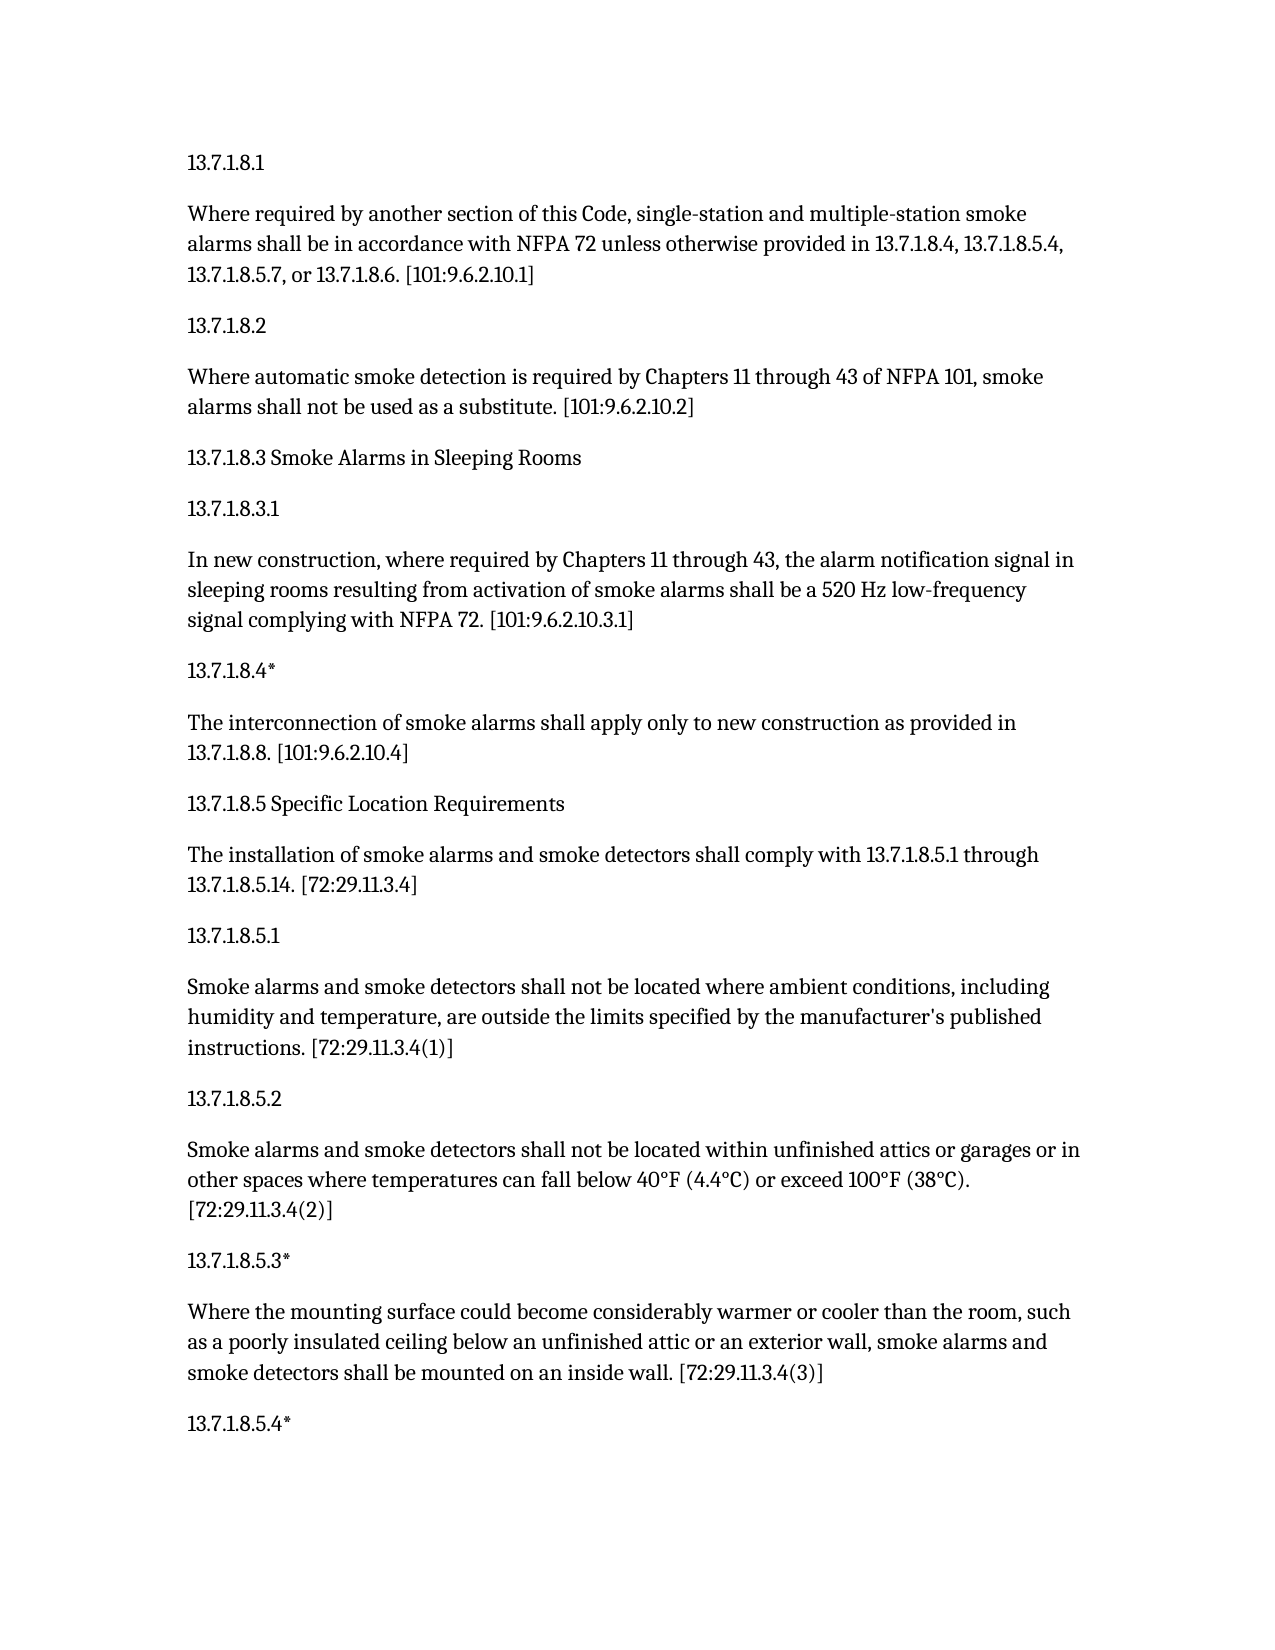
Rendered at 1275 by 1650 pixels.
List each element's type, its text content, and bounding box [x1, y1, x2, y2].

text 13.7.1.8.5 Specific Location Requirements [187, 791, 1087, 817]
text 13.7.1.8.4* [187, 658, 1087, 685]
text Where automatic smoke detection is required by Chapters 11 through 43 of NFPA 101, smoke alarms shall not be used as a substitute. [101:9.6.2.10.2] [187, 363, 1087, 420]
text The interconnection of smoke alarms shall apply only to new construction as provided in 13.7.1.8.8. [101:9.6.2.10.4] [187, 709, 1087, 766]
text 13.7.1.8.3 Smoke Alarms in Sleeping Rooms [187, 445, 1087, 471]
text Where the mounting surface could become considerably warmer or cooler than the room, such as a poorly insulated ceiling below an unfinished attic or an exterior wall, smoke alarms and smoke detectors shall be mounted on an inside wall. [72:29.11.3.4(3)] [187, 1299, 1087, 1386]
text 13.7.1.8.5.4* [187, 1410, 1087, 1437]
text 13.7.1.8.5.1 [187, 923, 1087, 949]
text Smoke alarms and smoke detectors shall not be located where ambient conditions, including humidity and temperature, are outside the limits specified by the manufacturer's published instructions. [72:29.11.3.4(1)] [187, 974, 1087, 1061]
text 13.7.1.8.5.3* [187, 1248, 1087, 1274]
text 13.7.1.8.3.1 [187, 496, 1087, 522]
text 13.7.1.8.5.2 [187, 1085, 1087, 1112]
text Smoke alarms and smoke detectors shall not be located within unfinished attics or garages or in other spaces where temperatures can fall below 40°F (4.4°C) or exceed 100°F (38°C). [72:29.11.3.4(2)] [187, 1136, 1087, 1223]
text 13.7.1.8.2 [187, 312, 1087, 339]
text The installation of smoke alarms and smoke detectors shall comply with 13.7.1.8.5.1 through 13.7.1.8.5.14. [72:29.11.3.4] [187, 842, 1087, 898]
text Where required by another section of this Code, single-station and multiple-station smoke alarms shall be in accordance with NFPA 72 unless otherwise provided in 13.7.1.8.4, 13.7.1.8.5.4, 13.7.1.8.5.7, or 13.7.1.8.6. [101:9.6.2.10.1] [187, 201, 1087, 288]
text In new construction, where required by Chapters 11 through 43, the alarm notification signal in sleeping rooms resulting from activation of smoke alarms shall be a 520 Hz low-frequency signal complying with NFPA 72. [101:9.6.2.10.3.1] [187, 547, 1087, 634]
text 13.7.1.8.1 [187, 150, 1087, 176]
